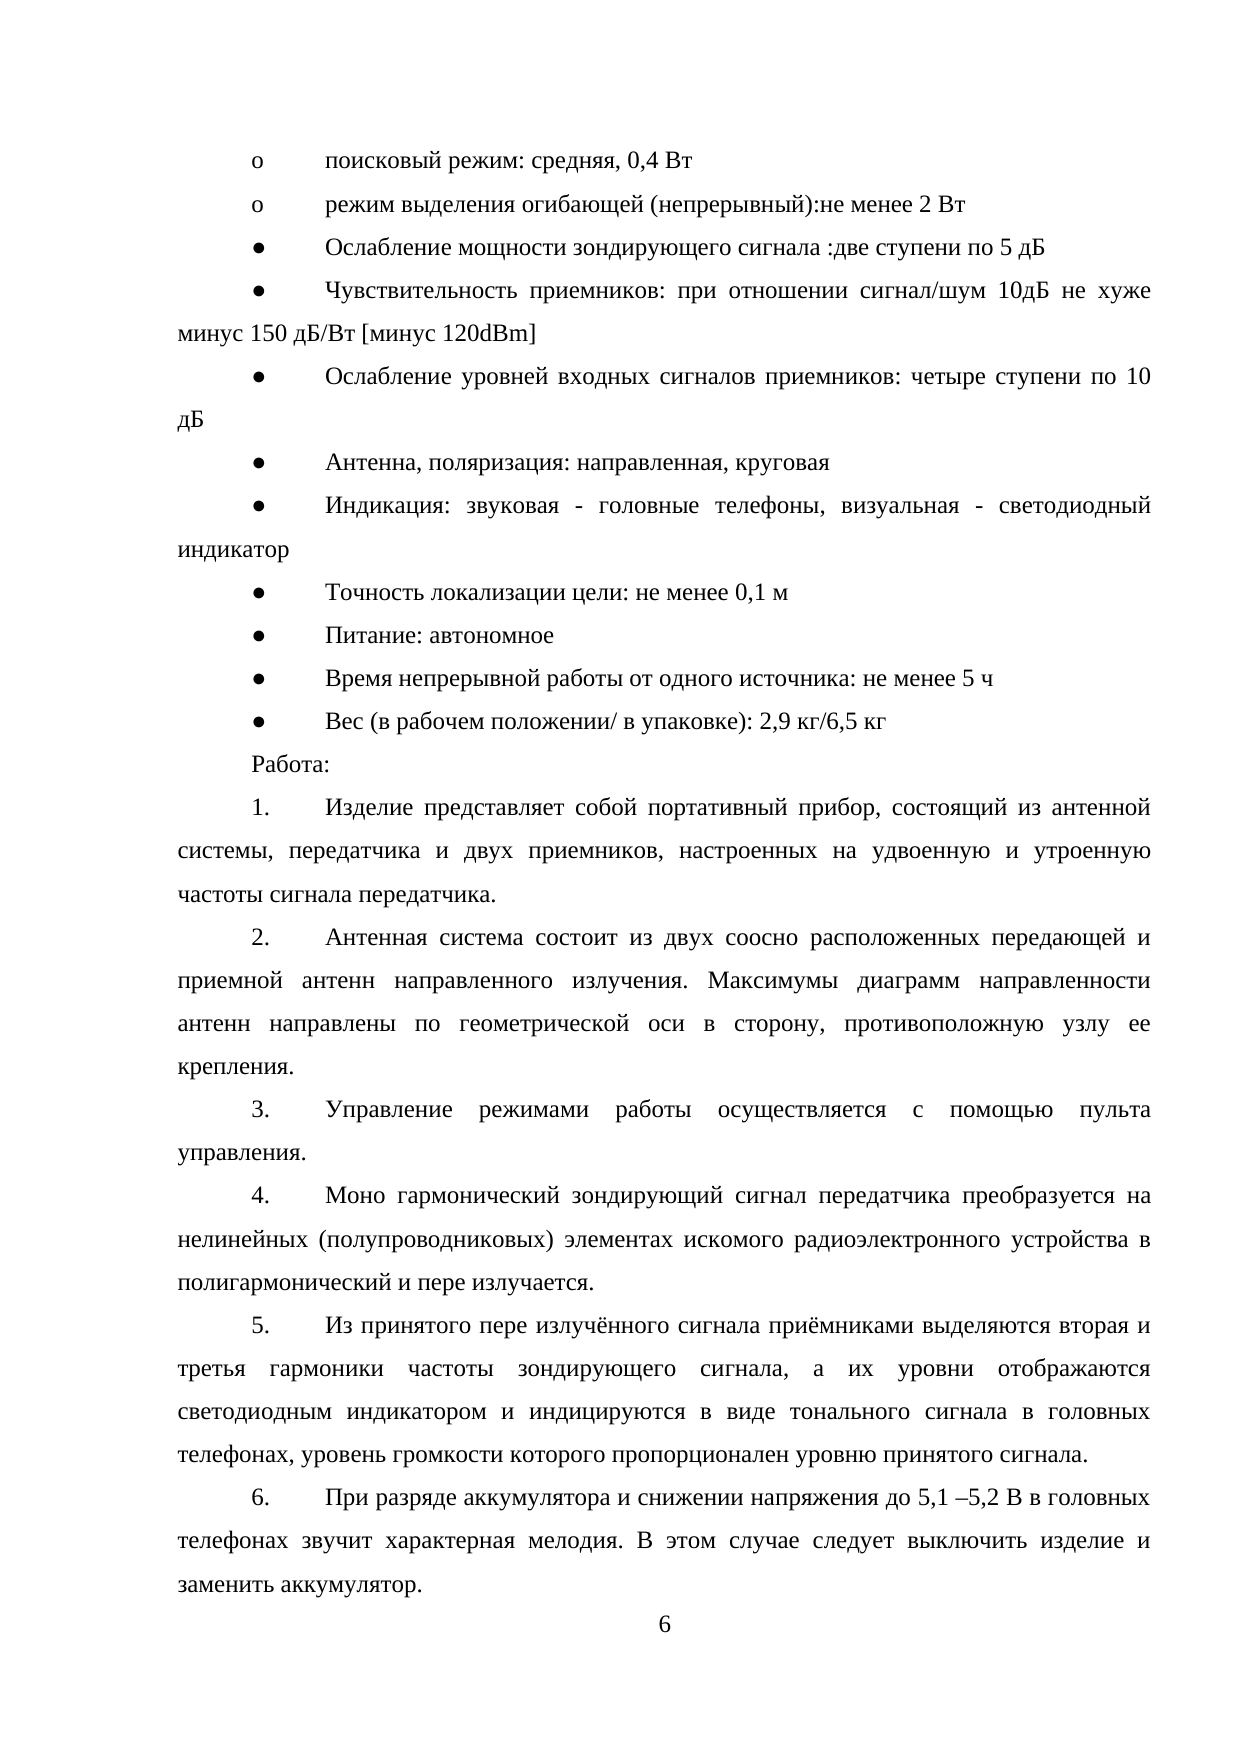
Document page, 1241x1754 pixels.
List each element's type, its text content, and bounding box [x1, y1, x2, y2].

text 3. Управление режимами работы осуществляется с помощью пульта управления. [177, 1094, 1152, 1166]
text ● Вес (в рабочем положении/ в упаковке): 2,9 кг/6,5 кг [177, 706, 1152, 735]
text ● Ослабление уровней входных сигналов приемников: четыре ступени по 10 дБ [177, 361, 1152, 433]
text Работа: [177, 749, 1152, 778]
text 5. Из принятого пере излучённого сигнала приёмниками выделяются вторая и третья гармоники частоты зондирующего сигнала, а их уровни отображаются светодиодным индикатором и индицируются в виде тонального сигнала в головных телефонах, уровень громкости которого пропорционален уровню принятого сигнала. [177, 1310, 1152, 1468]
text 2. Антенная система состоит из двух соосно расположенных передающей и приемной антенн направленного излучения. Максимумы диаграмм направленности антенн направлены по геометрической оси в сторону, противоположную узлу ее крепления. [177, 922, 1152, 1080]
text ● Время непрерывной работы от одного источника: не менее 5 ч [177, 663, 1152, 692]
text ● Питание: автономное [177, 620, 1152, 649]
text ● Точность локализации цели: не менее 0,1 м [177, 577, 1152, 606]
text ● Ослабление мощности зондирующего сигнала :две ступени по 5 дБ [177, 232, 1152, 261]
text o поисковый режим: средняя, 0,4 Вт [177, 146, 1152, 174]
text ● Индикация: звуковая - головные телефоны, визуальная - светодиодный индикатор [177, 491, 1152, 562]
text o режим выделения огибающей (непрерывный):не менее 2 Вт [177, 189, 1152, 217]
text ● Чувствительность приемников: при отношении сигнал/шум 10дБ не хуже минус 150 дБ/Вт [минус 120dBm] [177, 275, 1152, 347]
text 4. Моно гармонический зондирующий сигнал передатчика преобразуется на нелинейных (полупроводниковых) элементах искомого радиоэлектронного устройства в полигармонический и пере излучается. [177, 1181, 1152, 1296]
text 6. При разряде аккумулятора и снижении напряжения до 5,1 –5,2 В в головных телефонах звучит характерная мелодия. В этом случае следует выключить изделие и заменить аккумулятор. [177, 1482, 1152, 1597]
text ● Антенна, поляризация: направленная, круговая [177, 447, 1152, 476]
text 1. Изделие представляет собой портативный прибор, состоящий из антенной системы, передатчика и двух приемников, настроенных на удвоенную и утроенную частоты сигнала передатчика. [177, 792, 1152, 907]
